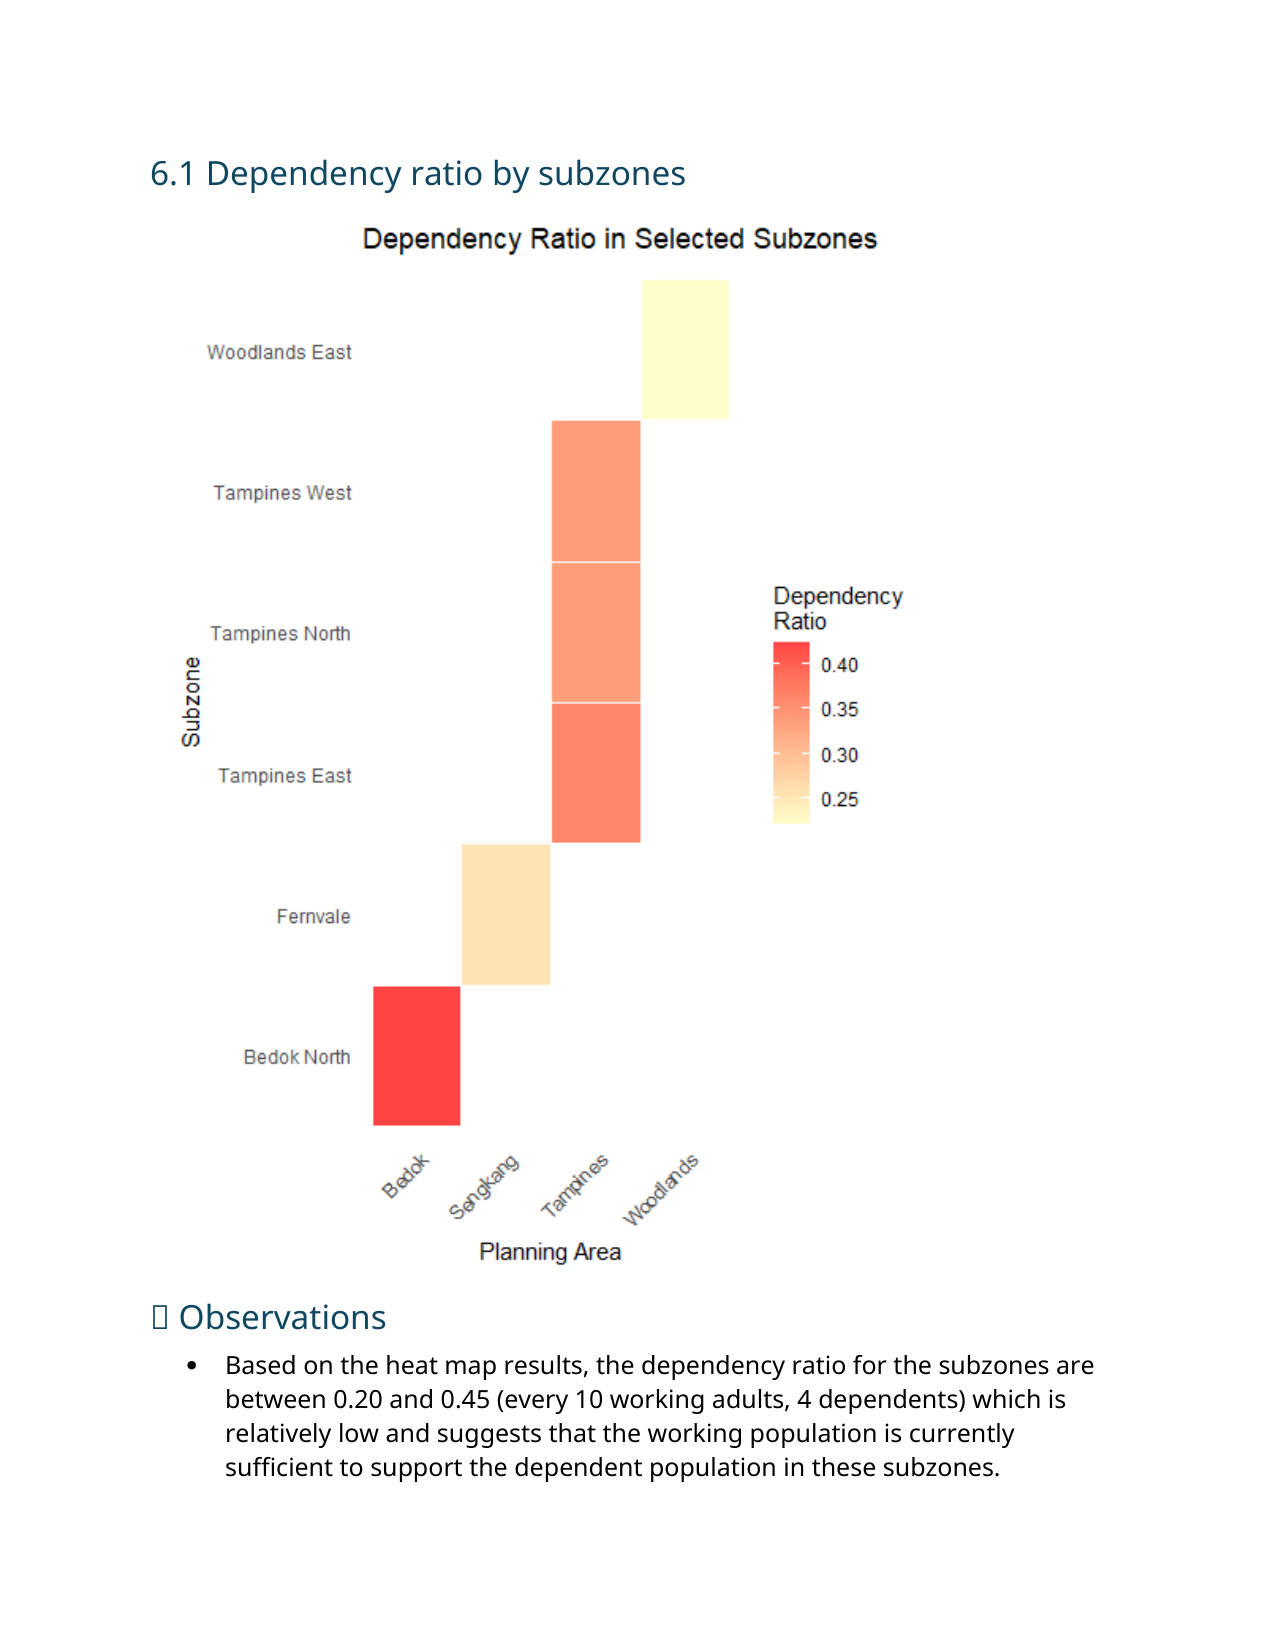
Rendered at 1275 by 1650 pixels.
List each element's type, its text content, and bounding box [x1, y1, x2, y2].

subtitle 💡 Observations [150, 1294, 1125, 1339]
picture [168, 214, 927, 1276]
subtitle 6.1 Dependency ratio by subzones [150, 150, 1125, 195]
list Based on the heat map results, the dependency ratio for the subzones are between 0.20 and 0.45 (every 10 working adults, 4 dependents) which is relatively low and suggests that the working population is currently sufficient to support the dependent population in these subzones. [187, 1348, 1125, 1484]
